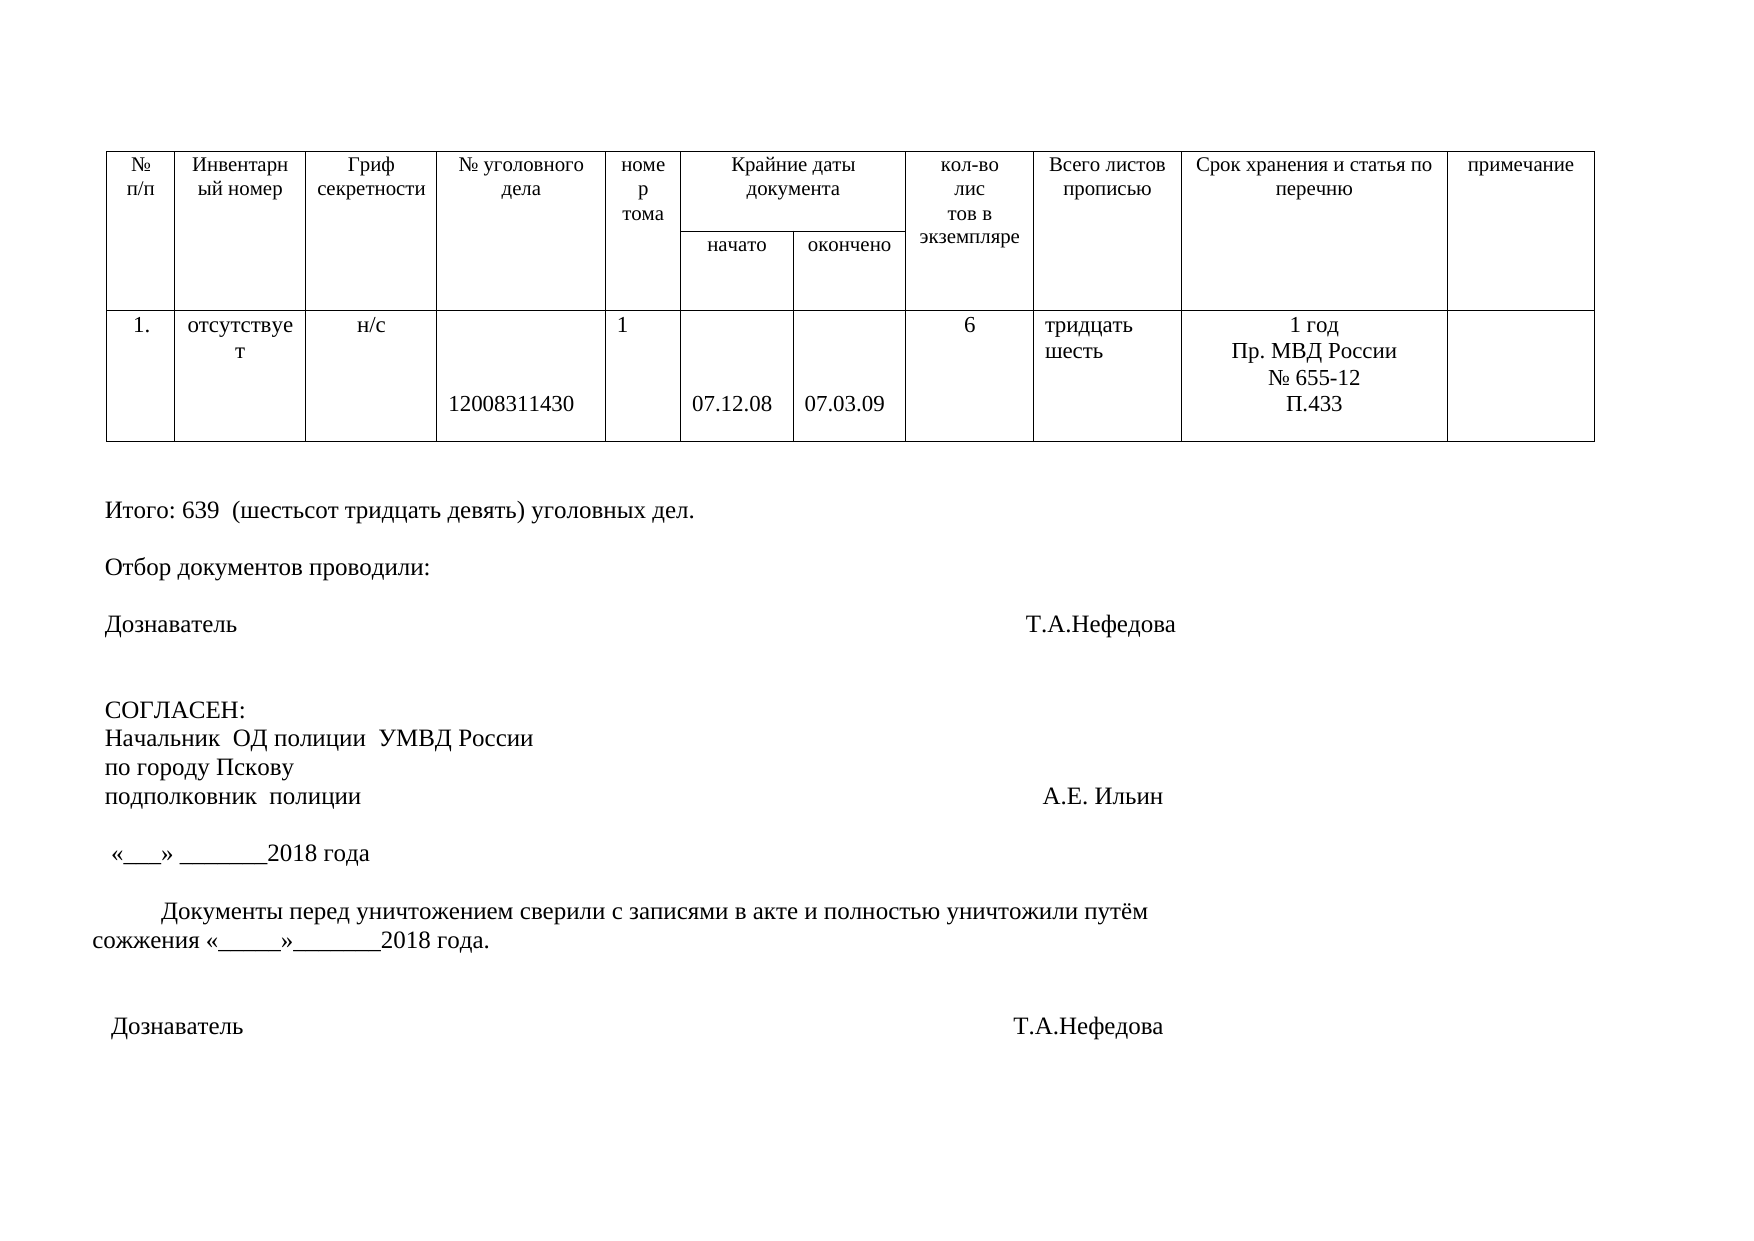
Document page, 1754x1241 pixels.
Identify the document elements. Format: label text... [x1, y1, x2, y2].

text по городу Пскову [29, 752, 1636, 781]
table_cell 1 [606, 311, 680, 441]
text Документы перед уничтожением сверили с записями в акте и полностью уничтожили путём [29, 896, 1636, 925]
table_cell отсутствует [175, 311, 305, 441]
table_cell 07.12.08 [681, 311, 793, 441]
table_header Срок хранения и статья по перечню [1182, 152, 1447, 310]
text сожжения «_____»_______2018 года. [29, 925, 1636, 953]
table_cell тридцать шесть [1034, 311, 1181, 441]
table_cell н/с [306, 311, 436, 441]
table_header № уголовного дела [437, 152, 605, 310]
table_cell [1448, 311, 1594, 441]
table_header номер тома [606, 152, 680, 310]
table_cell 07.03.09 [794, 311, 905, 441]
text Итого: 639 (шестьсот тридцать девять) уголовных дел. [29, 495, 1636, 524]
text Начальник ОД полиции УМВД России [29, 723, 1636, 752]
table_cell 6 [906, 311, 1033, 441]
text подполковник полиции А.Е. Ильин [29, 781, 1636, 810]
table_header примечание [1448, 152, 1594, 310]
table_cell 1 год Пр. МВД России № 655-12 П.433 [1182, 311, 1447, 441]
table_header № п/п [107, 152, 174, 310]
table_header Инвентарный номер [175, 152, 305, 310]
table_cell [107, 311, 174, 441]
table_header Гриф секретности [306, 152, 436, 310]
text Отбор документов проводили: [29, 552, 1636, 581]
table_header Всего листов прописью [1034, 152, 1181, 310]
text «___» _______2018 года [29, 838, 1636, 867]
table_cell окончено [794, 232, 905, 310]
table_header кол-во лис тов в экземпляре [906, 152, 1033, 310]
table_cell 12008311430 [437, 311, 605, 441]
text СОГЛАСЕН: [29, 695, 1636, 723]
text Дознаватель Т.А.Нефедова [29, 1011, 1636, 1040]
table_header Крайние даты документа [681, 152, 905, 231]
table_cell начато [681, 232, 793, 310]
text Дознаватель Т.А.Нефедова [29, 609, 1636, 638]
